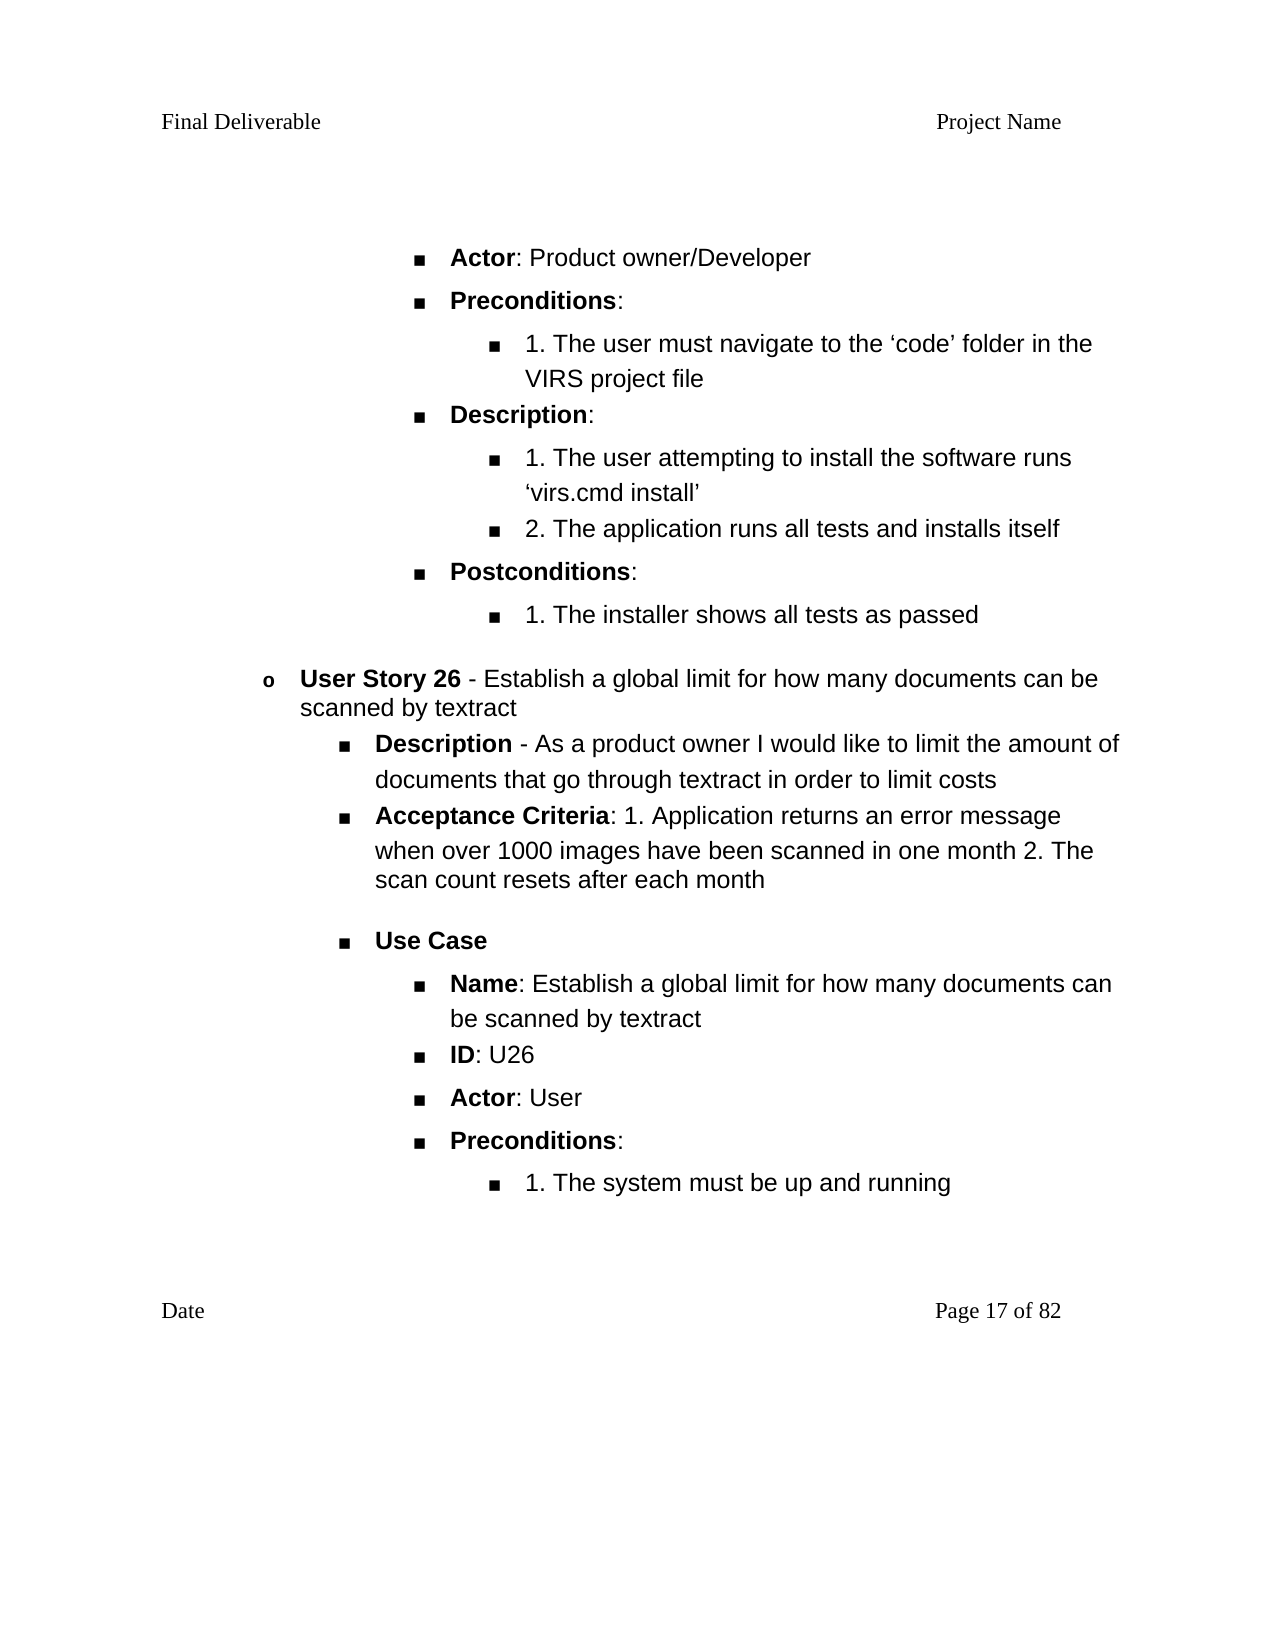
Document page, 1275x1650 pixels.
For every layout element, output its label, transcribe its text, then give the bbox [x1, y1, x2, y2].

list Actor: User [412, 1076, 1125, 1118]
list Description - As a product owner I would like to limit the amount of documents that go through textract in order to limit costs [337, 722, 1125, 793]
list Acceptance Criteria: 1. Application returns an error message when over 1000 images have been scanned in one month 2. The scan count resets after each month [337, 793, 1125, 894]
list 1. The user attempting to install the software runs ‘virs.cmd install’ [487, 435, 1125, 507]
list User Story 26 - Establish a global limit for how many documents can be scanned by textract [262, 664, 1125, 722]
list 2. The application runs all tests and installs itself [487, 507, 1125, 549]
list Preconditions: [412, 1118, 1125, 1161]
list 1. The installer shows all tests as passed [487, 592, 1125, 635]
list Use Case [337, 919, 1125, 961]
list ID: U26 [412, 1033, 1125, 1076]
list Description: [412, 393, 1125, 435]
list Name: Establish a global limit for how many documents can be scanned by textract [412, 961, 1125, 1033]
list Postconditions: [412, 549, 1125, 592]
list Actor: Product owner/Developer [412, 236, 1125, 278]
list Preconditions: [412, 278, 1125, 321]
list 1. The system must be up and running [487, 1161, 1125, 1204]
list 1. The user must navigate to the ‘code’ folder in the VIRS project file [487, 321, 1125, 393]
